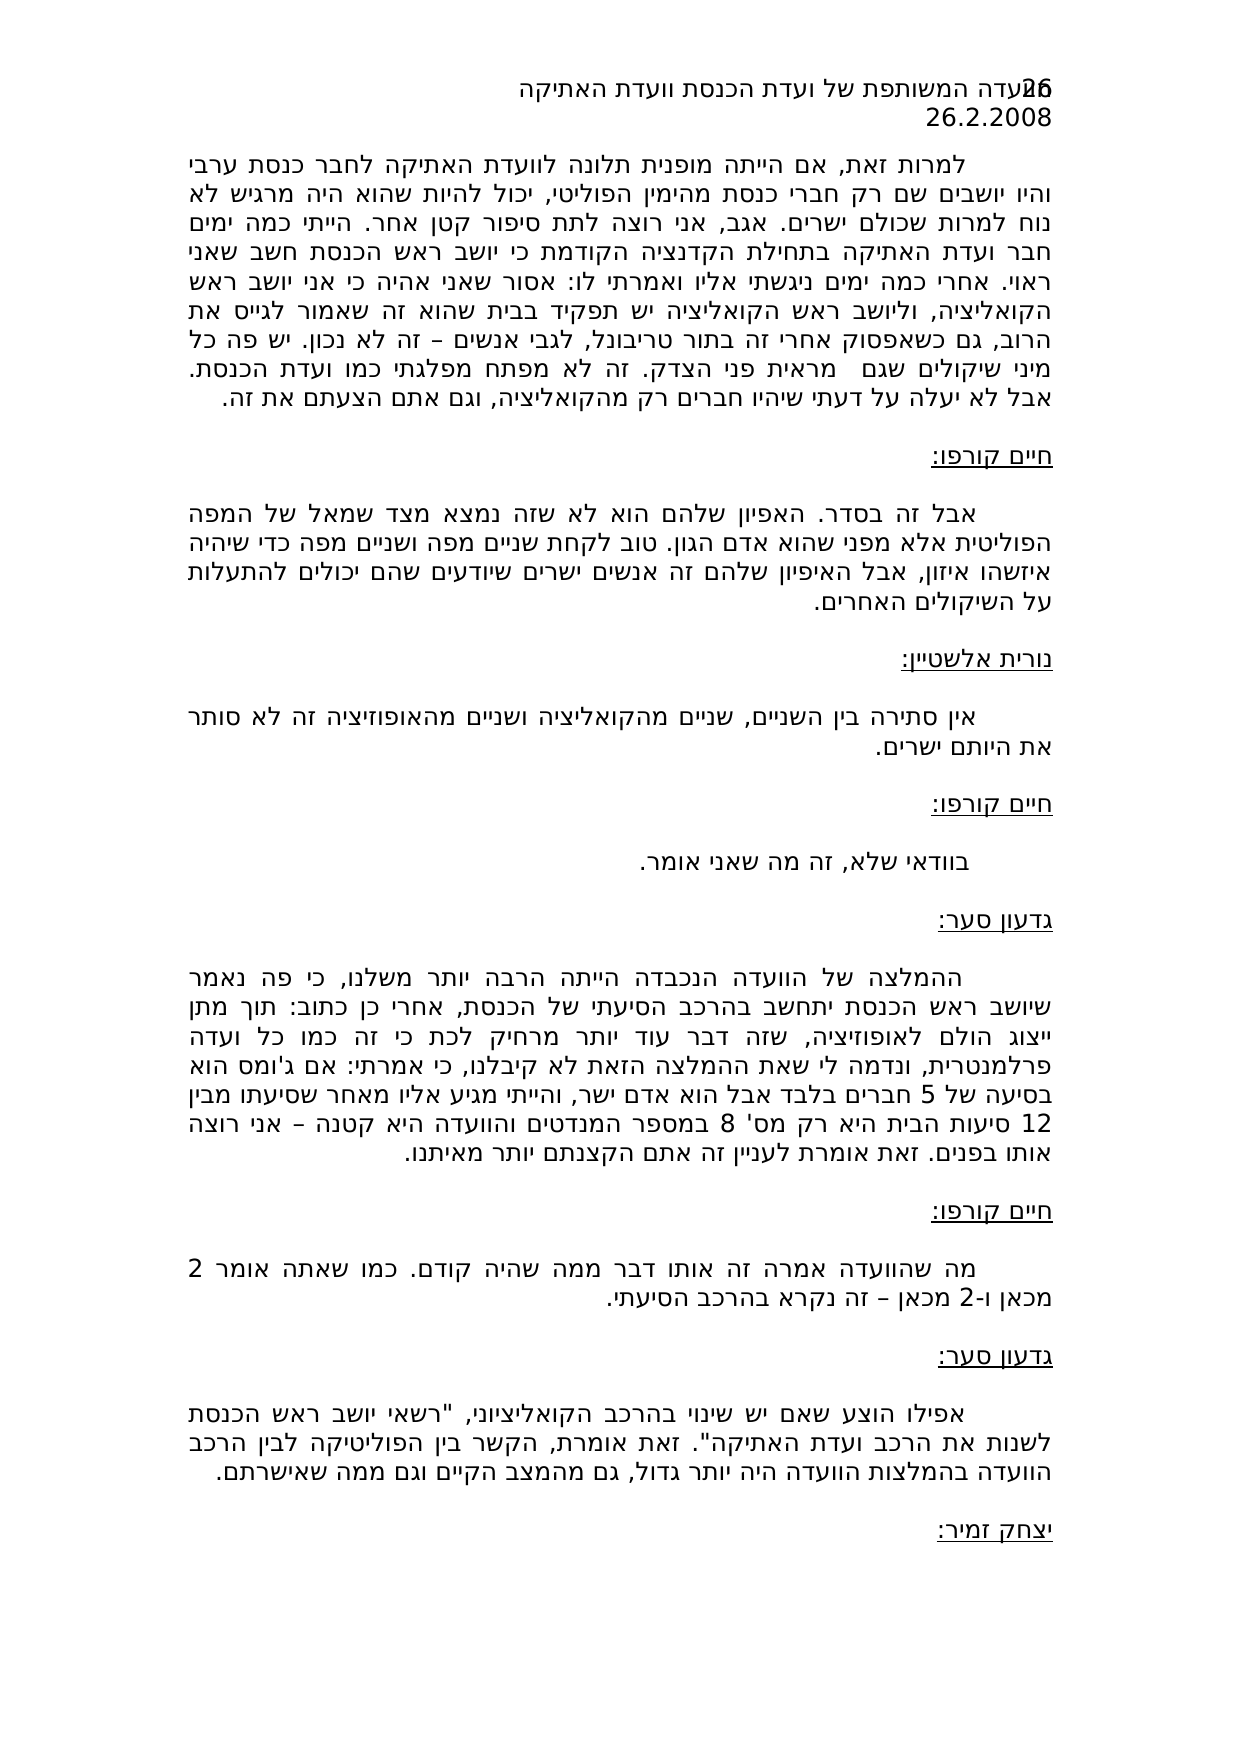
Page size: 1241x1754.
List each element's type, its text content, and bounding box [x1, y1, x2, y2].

text חיים קורפו: [187, 1196, 1053, 1225]
text נורית אלשטיין: [187, 644, 1053, 674]
text למרות זאת, אם הייתה מופנית תלונה לוועדת האתיקה לחבר כנסת ערבי והיו יושבים שם רק חברי כנסת מהימין הפוליטי, יכול להיות שהוא היה מרגיש לא נוח למרות שכולם ישרים. אגב, אני רוצה לתת סיפור קטן אחר. הייתי כמה ימים חבר ועדת האתיקה בתחילת הקדנציה הקודמת כי יושב ראש הכנסת חשב שאני ראוי. אחרי כמה ימים ניגשתי אליו ואמרתי לו: אסור שאני אהיה כי אני יושב ראש הקואליציה, וליושב ראש הקואליציה יש תפקיד בבית שהוא זה שאמור לגייס את הרוב, גם כשאפסוק אחרי זה בתור טריבונל, לגבי אנשים – זה לא נכון. יש פה כל מיני שיקולים שגם מראית פני הצדק. זה לא מפתח מפלגתי כמו ועדת הכנסת. אבל לא יעלה על דעתי שיהיו חברים רק מהקואליציה, וגם אתם הצעתם את זה. [187, 150, 1053, 412]
text אין סתירה בין השניים, שניים מהקואליציה ושניים מהאופוזיציה זה לא סותר את היותם ישרים. [187, 702, 1053, 761]
text יצחק זמיר: [187, 1515, 1053, 1544]
text בוודאי שלא, זה מה שאני אומר. [187, 847, 1053, 877]
text חיים קורפו: [187, 789, 1053, 819]
text אפילו הוצע שאם יש שינוי בהרכב הקואליציוני, "רשאי יושב ראש הכנסת לשנות את הרכב ועדת האתיקה". זאת אומרת, הקשר בין הפוליטיקה לבין הרכב הוועדה בהמלצות הוועדה היה יותר גדול, גם מהמצב הקיים וגם ממה שאישרתם. [187, 1399, 1053, 1487]
text מה שהוועדה אמרה זה אותו דבר ממה שהיה קודם. כמו שאתה אומר 2 מכאן ו-2 מכאן – זה נקרא בהרכב הסיעתי. [187, 1254, 1053, 1312]
text אבל זה בסדר. האפיון שלהם הוא לא שזה נמצא מצד שמאל של המפה הפוליטית אלא מפני שהוא אדם הגון. טוב לקחת שניים מפה ושניים מפה כדי שיהיה איזשהו איזון, אבל האיפיון שלהם זה אנשים ישרים שיודעים שהם יכולים להתעלות על השיקולים האחרים. [187, 499, 1053, 616]
text חיים קורפו: [187, 441, 1053, 470]
text גדעון סער: [187, 905, 1053, 934]
text גדעון סער: [187, 1341, 1053, 1370]
text ההמלצה של הוועדה הנכבדה הייתה הרבה יותר משלנו, כי פה נאמר שיושב ראש הכנסת יתחשב בהרכב הסיעתי של הכנסת, אחרי כן כתוב: תוך מתן ייצוג הולם לאופוזיציה, שזה דבר עוד יותר מרחיק לכת כי זה כמו כל ועדה פרלמנטרית, ונדמה לי שאת ההמלצה הזאת לא קיבלנו, כי אמרתי: אם ג'ומס הוא בסיעה של 5 חברים בלבד אבל הוא אדם ישר, והייתי מגיע אליו מאחר שסיעתו מבין 12 סיעות הבית היא רק מס' 8 במספר המנדטים והוועדה היא קטנה – אני רוצה אותו בפנים. זאת אומרת לעניין זה אתם הקצנתם יותר מאיתנו. [187, 963, 1053, 1167]
